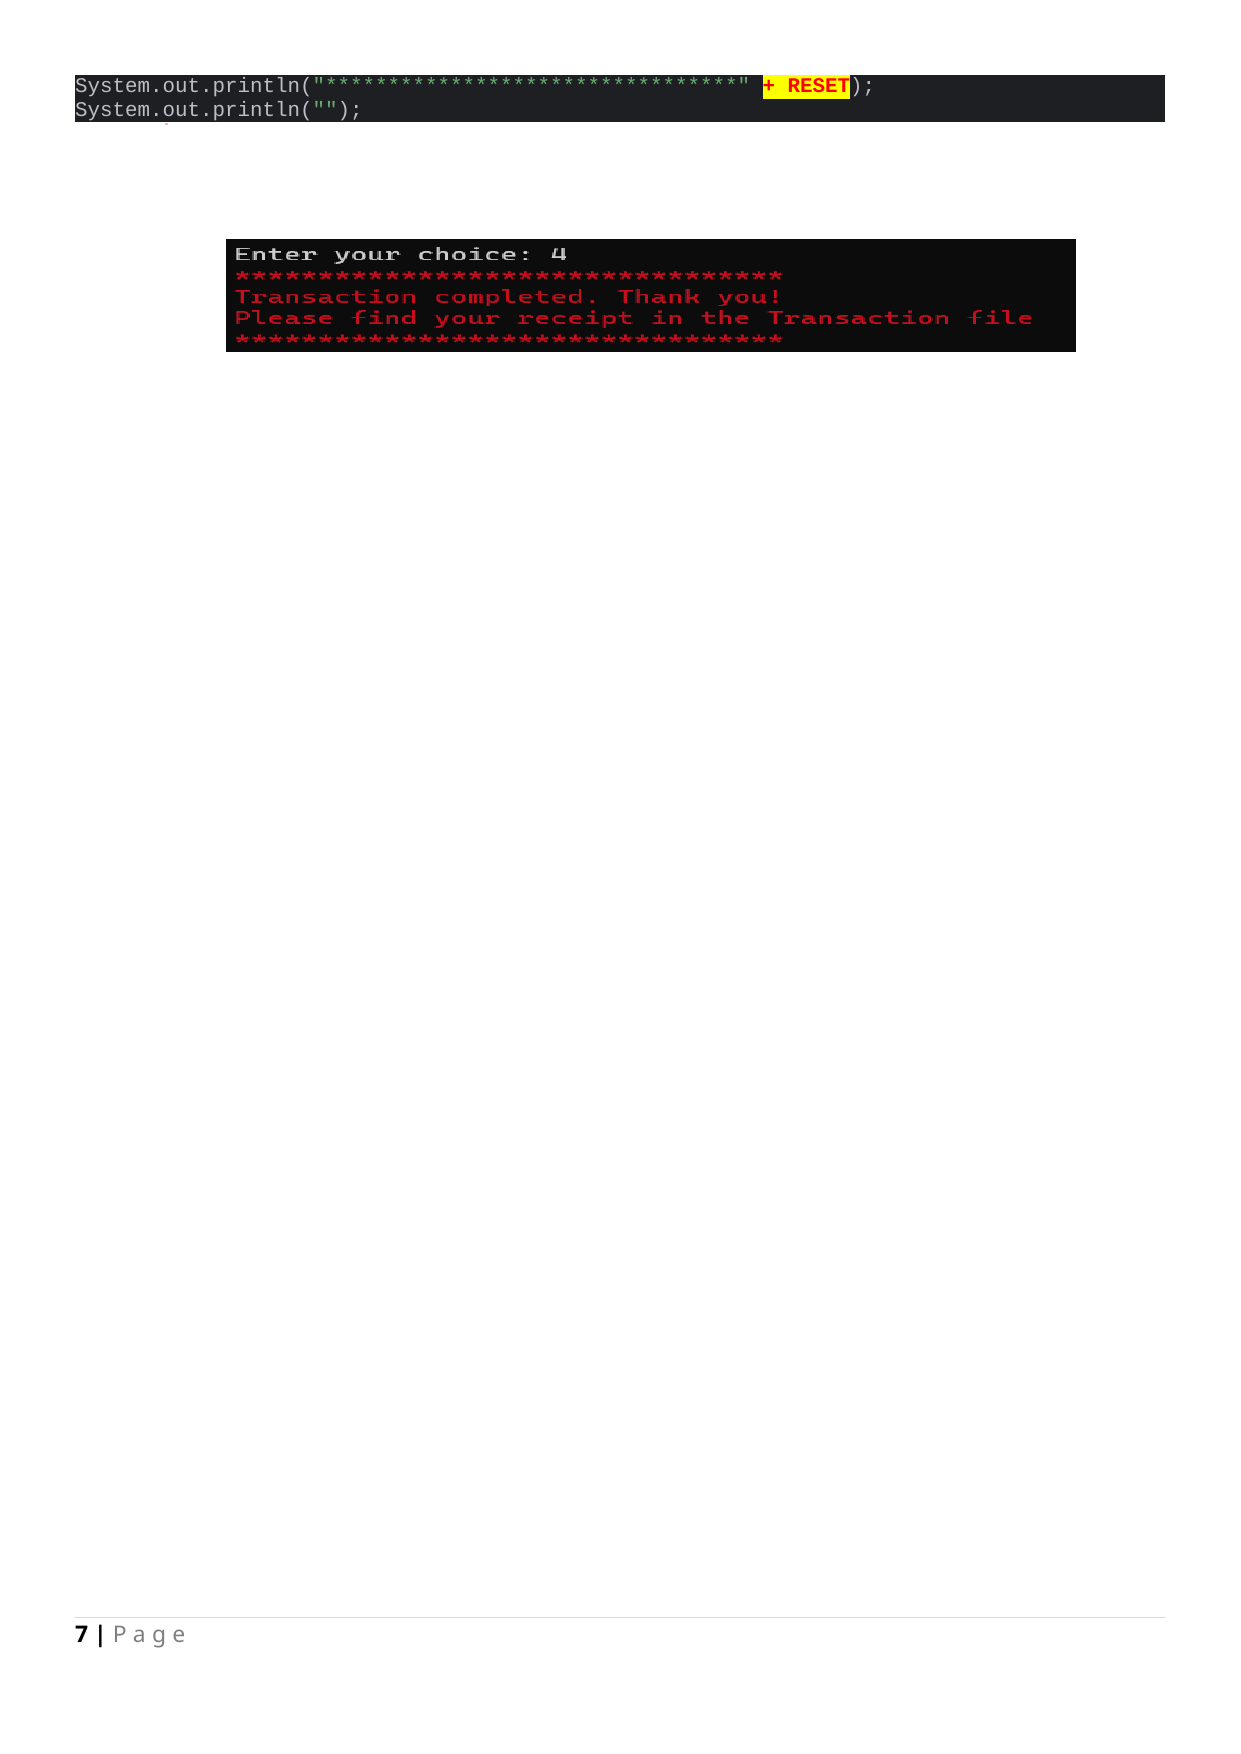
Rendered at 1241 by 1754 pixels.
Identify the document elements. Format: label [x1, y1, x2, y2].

picture [164, 122, 1076, 352]
text [75, 75, 1165, 122]
